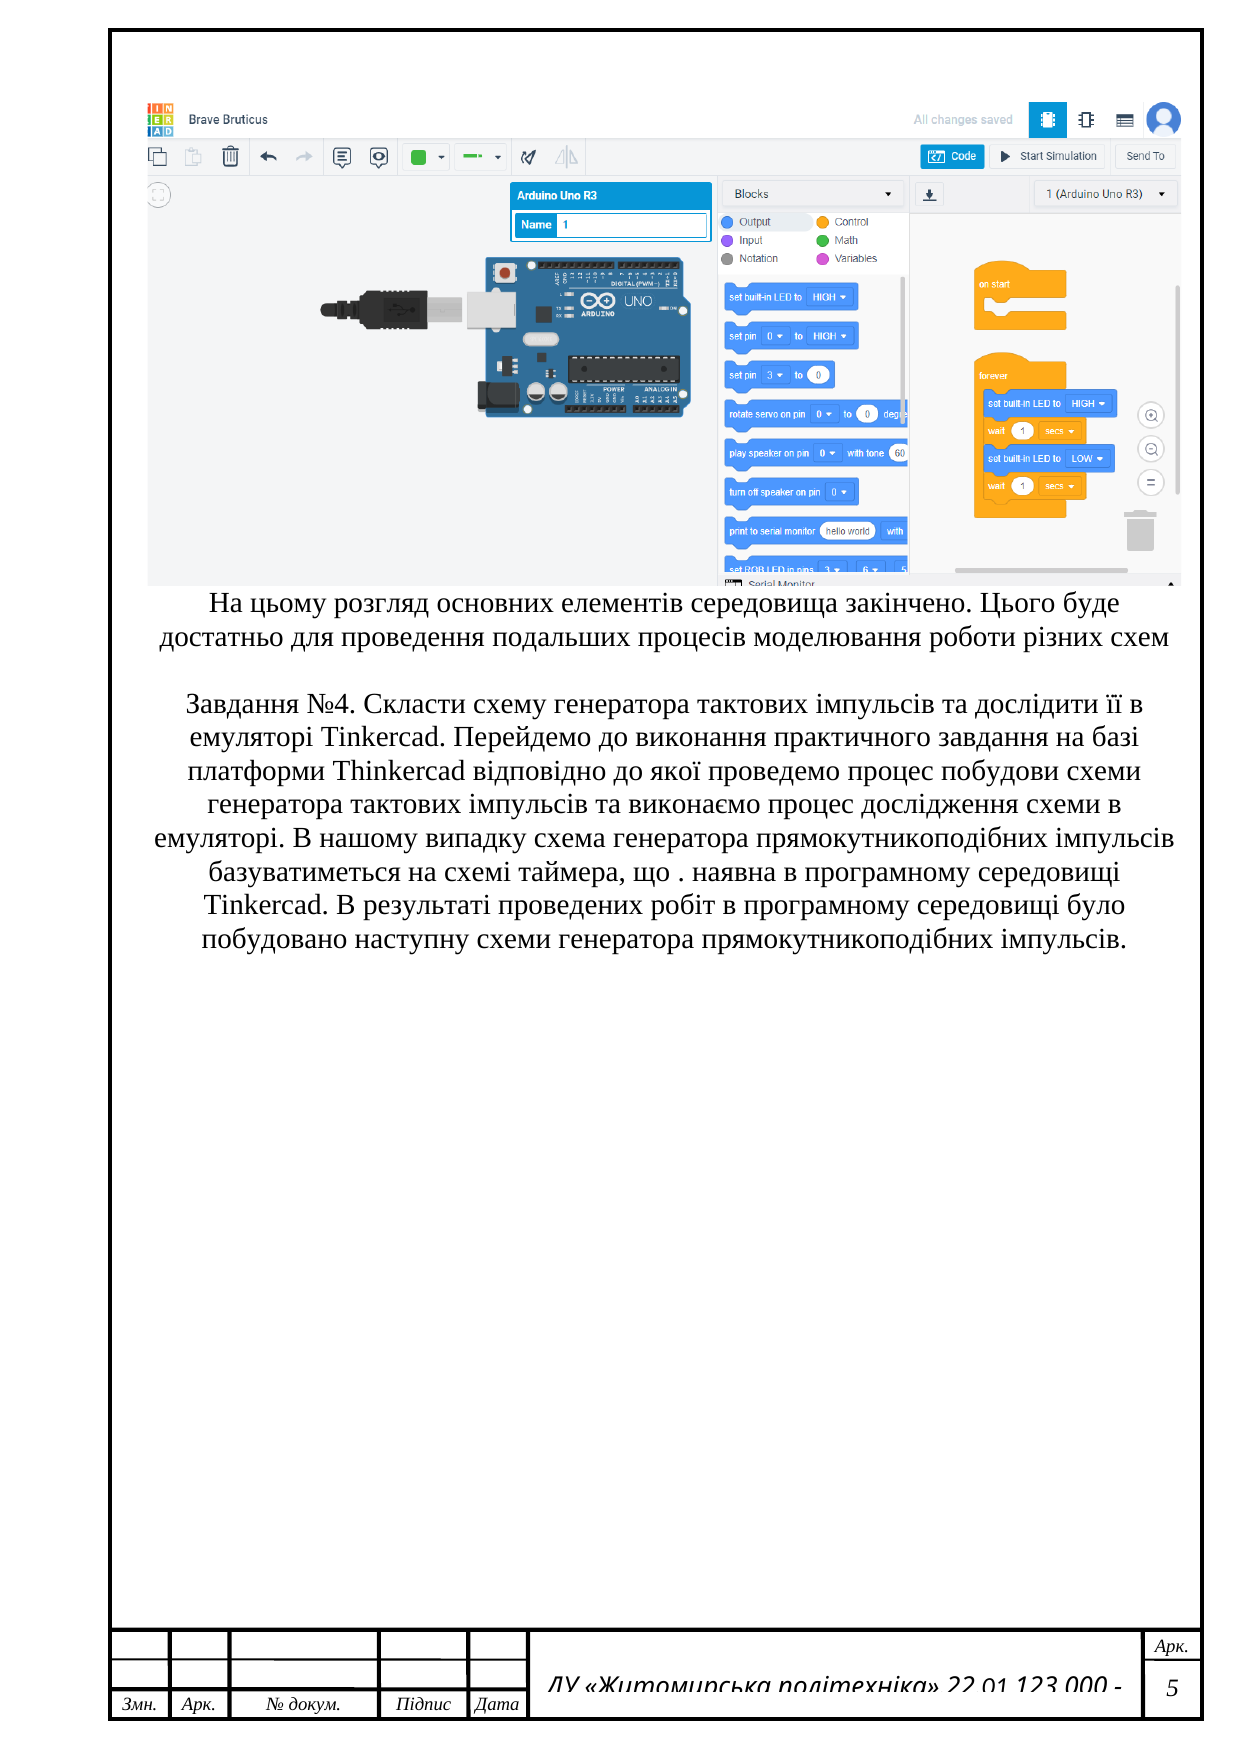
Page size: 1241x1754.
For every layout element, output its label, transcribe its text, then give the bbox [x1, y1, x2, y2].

picture [1042, 113, 1054, 127]
picture [147, 102, 1182, 586]
text На цьому розгляд основних елементів середовища закінчено. Цього буде достатньо для проведення подальших процесів моделювання роботи різних схем [148, 586, 1181, 652]
text Завдання №4. Скласти схему генератора тактових імпульсів та дослідити її в емуляторі Tinkercad. Перейдемо до виконання практичного завдання на базі платформи Thinkercad відповідно до якої проведемо процес побудови схеми генератора тактових імпульсів та виконаємо процес дослідження схеми в емуляторі. В нашому випадку схема генератора прямокутникоподібних імпульсів базуватиметься на схемі таймера, що . наявна в програмному середовищі Tinkercad. В результаті проведених робіт в програмному середовищі було побудовано наступну схеми генератора прямокутникоподібних імпульсів. [148, 686, 1181, 954]
